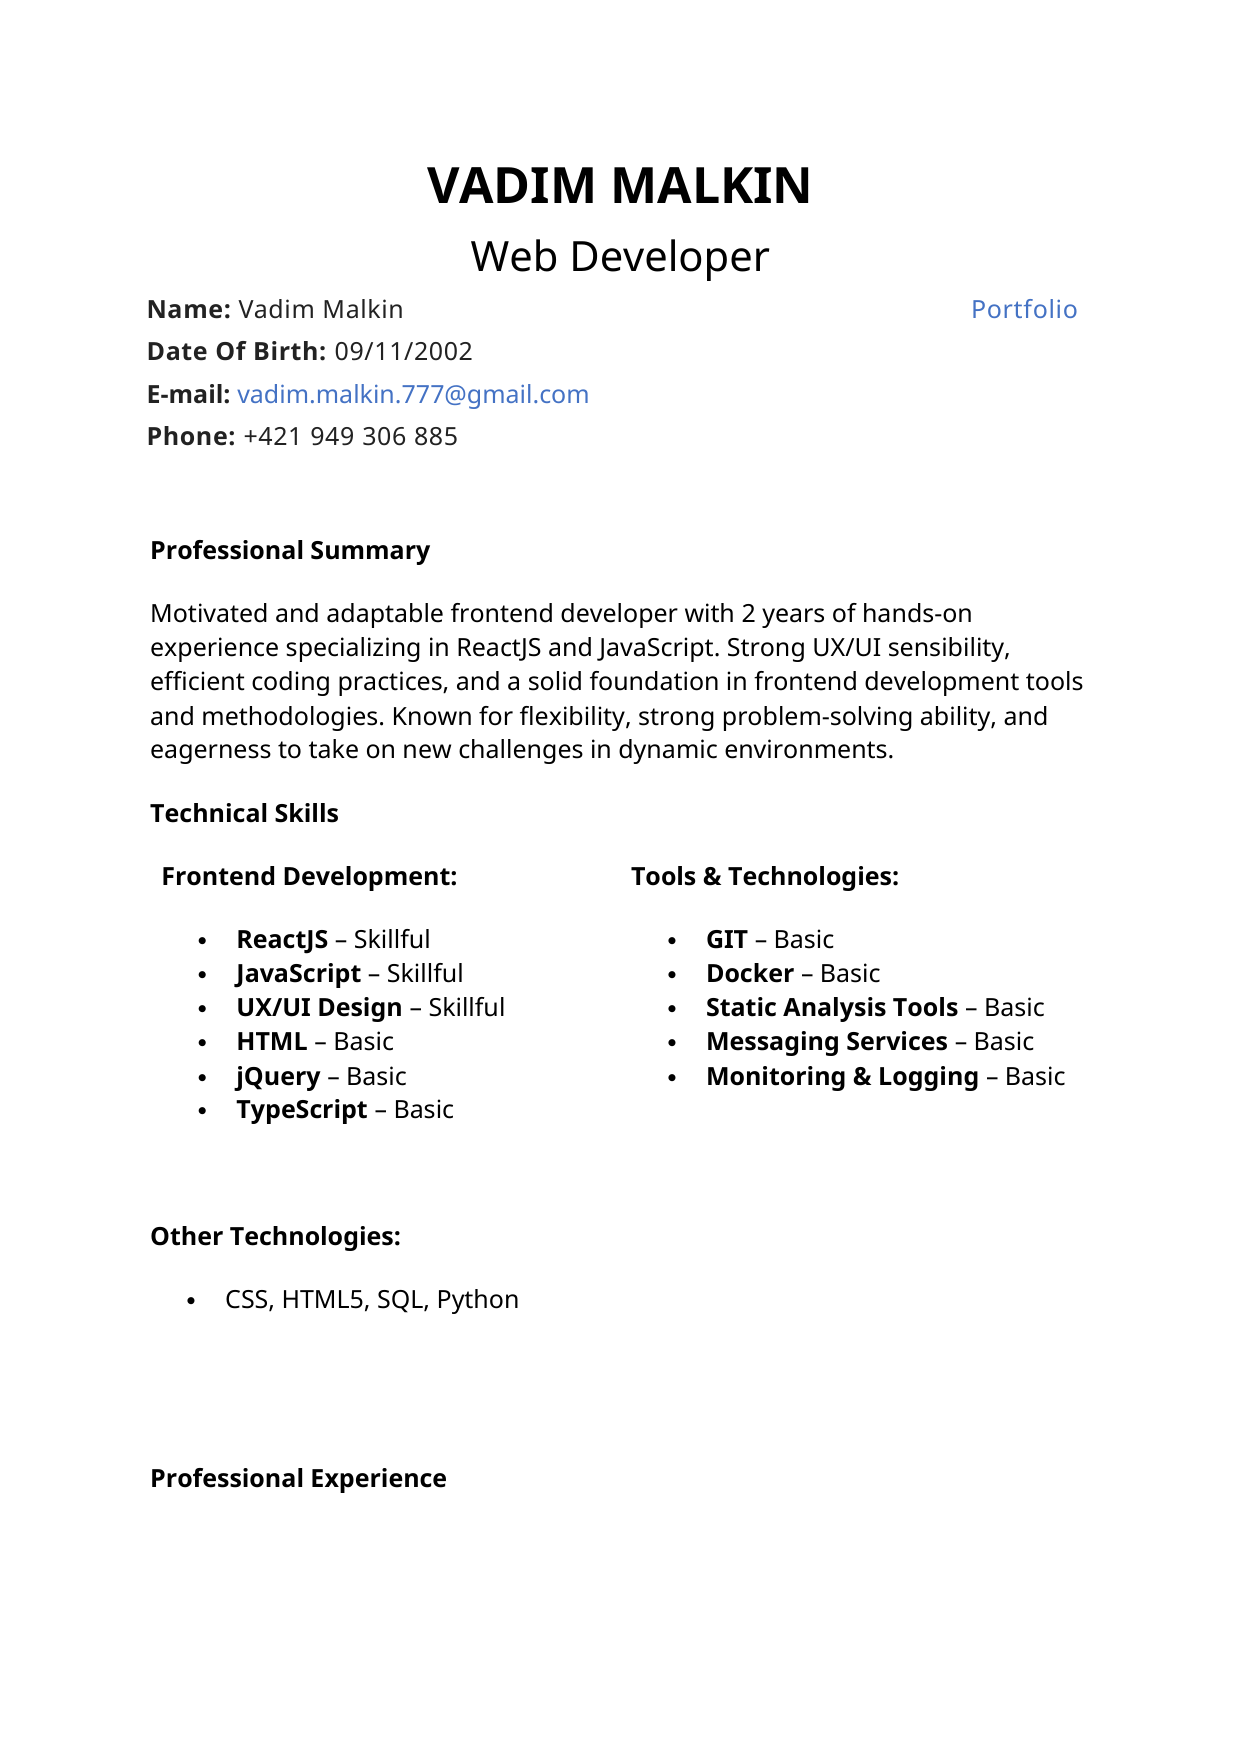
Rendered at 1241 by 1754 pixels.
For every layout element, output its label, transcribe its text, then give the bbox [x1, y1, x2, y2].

text Other Technologies: [150, 1219, 1090, 1253]
text Technical Skills [150, 795, 1090, 829]
list CSS, HTML5, SQL, Python [187, 1282, 1090, 1316]
text Web Developer [150, 226, 1090, 283]
table_header Tools & Technologies: GIT – Basic Docker – Basic Static Analysis Tools – Basic Messaging Services – Basic Monitoring & Logging – Basic [620, 859, 1089, 1189]
table_header Frontend Development: ReactJS – Skillful JavaScript – Skillful UX/UI Design – Skillful HTML – Basic jQuery – Basic TypeScript – Basic [150, 859, 619, 1189]
table_header Portfolio [620, 292, 1089, 503]
text Motivated and adaptable frontend developer with 2 years of hands-on experience specializing in ReactJS and JavaScript. Strong UX/UI sensibility, efficient coding practices, and a solid foundation in frontend development tools and methodologies. Known for flexibility, strong problem-solving ability, and eagerness to take on new challenges in dynamic environments. [150, 596, 1090, 766]
text Professional Experience [150, 1461, 1090, 1495]
text Professional Summary [150, 533, 1090, 567]
table_header Name: Vadim Malkin Date Of Birth: 09/11/2002 E-mail: vadim.malkin.777@gmail.com Phone: +421 949 306 885 [135, 292, 619, 503]
text VADIM MALKIN [150, 150, 1090, 218]
